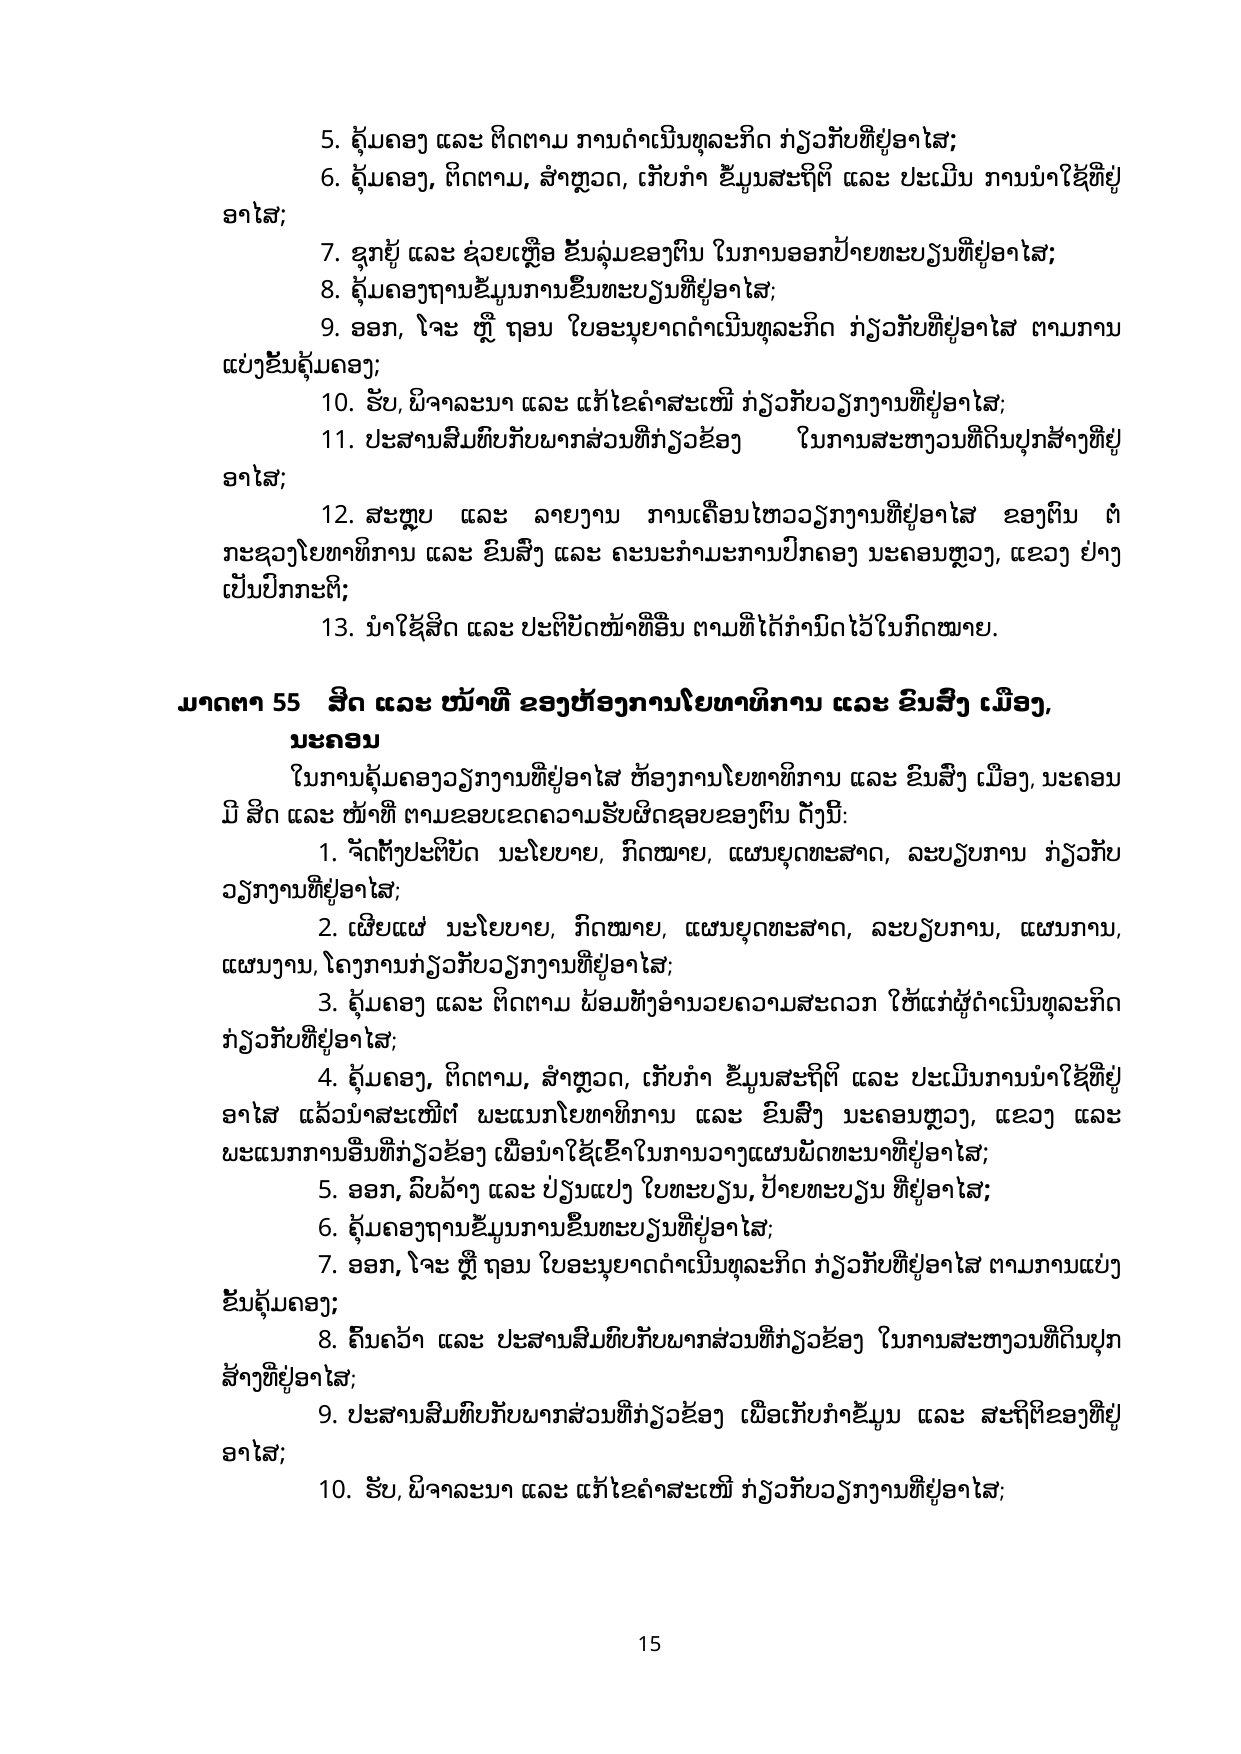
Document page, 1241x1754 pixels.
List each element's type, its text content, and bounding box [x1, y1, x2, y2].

list ຄຸ້ມຄອງ ແລະ ຕິດຕາມ ພ້ອມທັງອຳນວຍຄວາມສະດວກ ໃຫ້ແກ່ຜູ້ດໍາເນີນທຸລະກິດກ່ຽວກັບທີ່ຢູ່ອາໄສ; [221, 981, 1122, 1056]
subtitle ສິດ ແລະ ໜ້າທີ່ ຂອງຫ້ອງການໂຍທາທິການ ແລະ ຂົນສົ່ງ ເມືອງ, ນະຄອນ [177, 681, 1122, 756]
list ອອກ, ໂຈະ ຫຼື ຖອນ ໃບອະນຸຍາດດຳເນີນທຸລະກິດ ກ່ຽວກັບທີ່ຢູ່ອາໄສ ຕາມການແບ່ງຂັ້ນຄຸ້ມຄອງ; [222, 306, 1122, 381]
list ອອກ, ໂຈະ ຫຼື ຖອນ ໃບອະນຸຍາດດໍາເນີນທຸລະກິດ ກ່ຽວກັບທີ່ຢູ່ອາໄສ ຕາມການແບ່ງຂັ້ນຄຸ້ມຄອງ; [221, 1243, 1122, 1318]
list ຄົ້ນຄວ້າ ແລະ ປະສານສົມທົບກັບພາກສ່ວນທີ່ກ່ຽວຂ້ອງ ໃນການສະຫງວນທີ່ດິນປຸກສ້າງທີ່ຢູ່ອາໄສ; [221, 1318, 1122, 1393]
list ສະຫຼຸບ ແລະ ລາຍງານ ການເຄື່ອນໄຫວວຽກງານທີ່ຢູ່ອາໄສ ຂອງຕົນ ຕໍ່ກະຊວງໂຍທາທິການ ແລະ ຂົນສົ່ງ ແລະ ຄະນະກໍາມະການປົກຄອງ ນະຄອນຫຼວງ, ແຂວງ ຢ່າງເປັນປົກກະຕິ; [222, 493, 1122, 606]
list ອອກ, ລົບລ້າງ ແລະ ປ່ຽນແປງ ໃບທະບຽນ, ປ້າຍທະບຽນ ທີ່ຢູ່ອາໄສ; [221, 1168, 1122, 1206]
list ຄຸ້ມຄອງ, ຕິດຕາມ, ສຳຫຼວດ, ເກັບກຳ ຂໍ້ມູນສະຖິຕິ ແລະ ປະເມີນການນໍາໃຊ້ທີ່ຢູ່ອາໄສ ແລ້ວນໍາສະເໜີຕໍ່ ພະແນກໂຍທາທິການ ແລະ ຂົນສົ່ງ ນະຄອນຫຼວງ, ແຂວງ ແລະ ພະແນກການອື່ນທີ່ກ່ຽວຂ້ອງ ເພື່ອນໍາໃຊ້ເຂົ້າໃນການວາງແຜນພັດທະນາທີ່ຢູ່ອາໄສ; [221, 1056, 1122, 1168]
list ຊຸກຍູ້ ແລະ ຊ່ວຍເຫຼືອ ຂັ້ນລຸ່ມຂອງຕົນ ໃນການອອກປ້າຍທະບຽນທີ່ຢູ່ອາໄສ; [222, 231, 1122, 268]
list ປະສານສົມທົບກັບພາກສ່ວນທີ່ກ່ຽວຂ້ອງ ເພື່ອເກັບກໍາຂໍ້ມູນ ແລະ ສະຖິຕິຂອງທີ່ຢູ່ອາໄສ; [221, 1393, 1122, 1468]
list ຈັດຕັ້ງປະຕິບັດ ນະໂຍບາຍ, ກົດໝາຍ, ແຜນຍຸດທະສາດ, ລະບຽບການ ກ່ຽວກັບວຽກງານທີ່ຢູ່ອາໄສ; [221, 831, 1122, 906]
list ຄຸ້ມຄອງ, ຕິດຕາມ, ສຳຫຼວດ, ເກັບກຳ ຂໍ້ມູນສະຖິຕິ ແລະ ປະເມີນ ການນໍາໃຊ້ທີ່ຢູ່ອາໄສ; [222, 156, 1122, 231]
list ຄຸ້ມຄອງ ແລະ ຕິດຕາມ ການດຳເນີນທຸລະກິດ ກ່ຽວກັບທີ່ຢູ່ອາໄສ; [222, 118, 1122, 156]
list ຮັບ, ພິຈາລະນາ ແລະ ແກ້ໄຂຄໍາສະເໜີ ກ່ຽວກັບວຽກງານທີ່ຢູ່ອາໄສ; [221, 1468, 1122, 1506]
list ນໍາໃຊ້​ສິດ ​ແລະ ປະຕິບັດໜ້າ​ທີ່ອື່ນ ຕາມ​ທີ່​ໄດ້​ກໍານົດ​​ໄວ້​ໃນ​ກົດໝາຍ. [222, 606, 1122, 643]
list ຄຸ້ມຄອງຖານຂໍ້ມູນການຂຶ້ນທະບຽນທີ່ຢູ່ອາໄສ; [221, 1206, 1122, 1243]
list ຄຸ້ມຄອງຖານຂໍ້ມູນການຂຶ້ນທະບຽນທີ່ຢູ່ອາໄສ; [222, 268, 1122, 306]
text ໃນການຄຸ້ມຄອງວຽກງານທີ່ຢູ່ອາໄສ ຫ້ອງ​ການໂຍທາທິການ ແລະ ຂົນສົ່ງ ເມືອງ, ນະຄອນ ມີ ສິດ ແລະ ໜ້າທີ່ ຕາມຂອບເຂດຄວາມຮັບຜິດຊອບຂອງຕົນ ດັ່ງນີ້: [221, 756, 1122, 831]
list ເຜີຍແຜ່ ນະໂຍບາຍ, ກົດໝາຍ, ແຜນຍຸດທະສາດ, ລະບຽບການ, ແຜນການ, ແຜນງານ, ໂຄງການກ່ຽວກັບວຽກງານທີ່ຢູ່ອາໄສ; [221, 906, 1122, 981]
list ຮັບ, ພິຈາລະນາ ແລະ ແກ້ໄຂຄໍາສະເໜີ ກ່ຽວກັບວຽກງານທີ່ຢູ່ອາໄສ; [222, 381, 1122, 418]
list ປະສານສົມທົບກັບພາກສ່ວນທີ່ກ່ຽວຂ້ອງ ໃນການສະຫງວນທີ່ດິນປຸກສ້າງທີ່ຢູ່ອາໄສ; [222, 418, 1122, 493]
